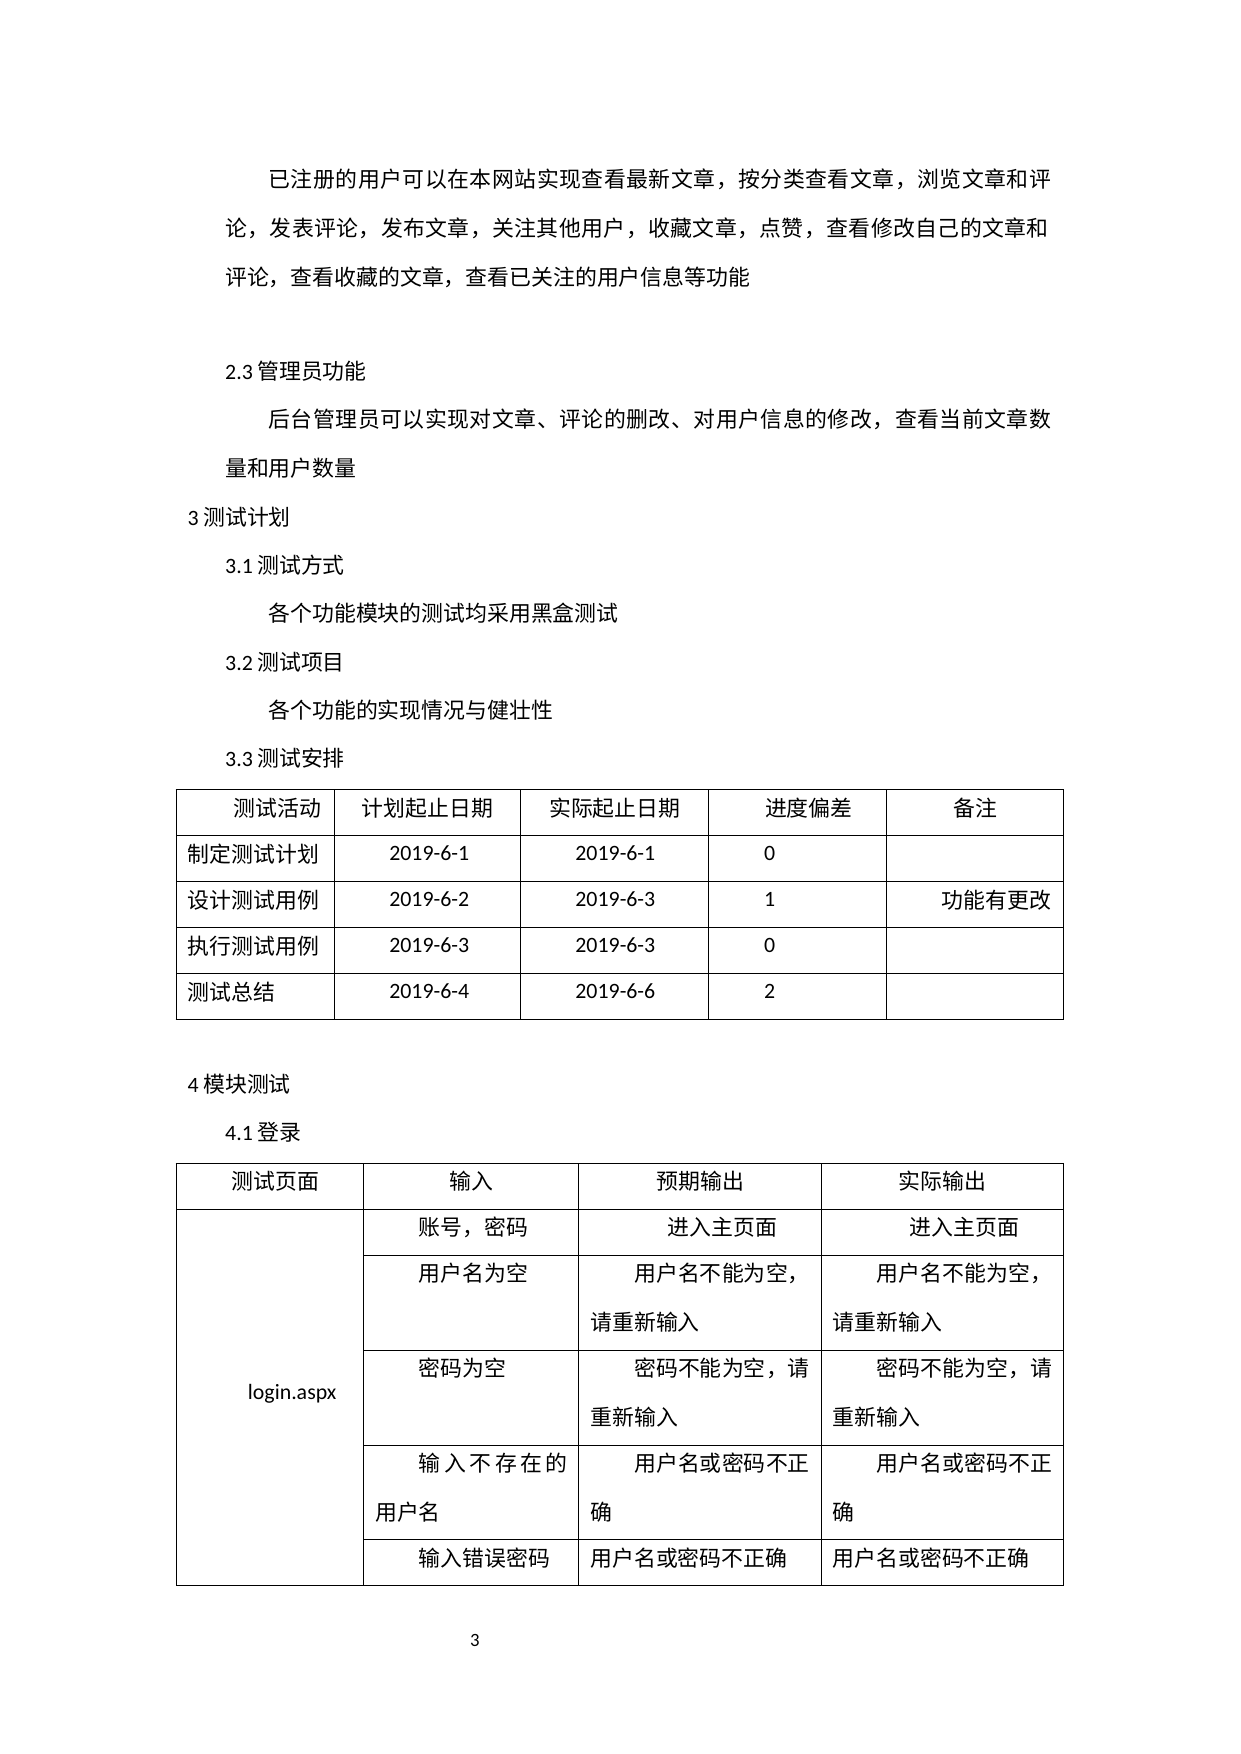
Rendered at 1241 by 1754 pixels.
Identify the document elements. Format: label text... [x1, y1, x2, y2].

table_cell 用户名为空 [364, 1256, 578, 1350]
table_cell 测试总结 [177, 974, 334, 1019]
table_cell 用户名不能为空，请重新输入 [579, 1256, 821, 1350]
list 4.1登录 [225, 1114, 1053, 1147]
table_cell 密码为空 [364, 1351, 578, 1444]
list 已注册的用户可以在本网站实现查看最新文章，按分类查看文章，浏览文章和评论，发表评论，发布文章，关注其他用户，收藏文章，点赞，查看修改自己的文章和评论，查看收藏的文章，查看已关注的用户信息等功能 [225, 162, 1053, 292]
table_cell 功能有更改 [887, 882, 1063, 927]
list 后台管理员可以实现对文章、评论的删改、对用户信息的修改，查看当前文章数量和用户数量 [225, 402, 1053, 483]
table_cell [887, 974, 1063, 1019]
table_header 实际起止日期 [521, 790, 708, 835]
table_cell 进入主页面 [579, 1210, 821, 1255]
table_cell login.aspx [177, 1210, 363, 1585]
table_cell 0 [709, 836, 886, 881]
table_cell 执行测试用例 [177, 928, 334, 973]
table_header 实际输出 [822, 1164, 1063, 1209]
table_header 备注 [887, 790, 1063, 835]
table_header 进度偏差 [709, 790, 886, 835]
table_cell 账号，密码 [364, 1210, 578, 1255]
table_header 预期输出 [579, 1164, 821, 1209]
table_header 输入 [364, 1164, 578, 1209]
list 2.3管理员功能 [225, 354, 1053, 386]
table_cell 1 [709, 882, 886, 927]
table_cell 2019-6-3 [521, 882, 708, 927]
table_cell 用户名或密码不正确 [822, 1446, 1063, 1539]
table_cell 2019-6-6 [521, 974, 708, 1019]
table_cell 用户名不能为空，请重新输入 [822, 1256, 1063, 1350]
list 各个功能的实现情况与健壮性 [225, 692, 1053, 725]
table_cell 密码不能为空，请重新输入 [579, 1351, 821, 1444]
table_cell 设计测试用例 [177, 882, 334, 927]
table_cell 用户名或密码不正确 [822, 1540, 1063, 1585]
table_cell 2 [709, 974, 886, 1019]
table_cell 2019-6-2 [335, 882, 520, 927]
list 4模块测试 [187, 1066, 1053, 1099]
table_header 测试活动 [177, 790, 334, 835]
table_cell [887, 836, 1063, 881]
table_cell 输入不存在的用户名 [364, 1446, 578, 1539]
list 3.2测试项目 [225, 644, 1053, 677]
table_cell 2019-6-4 [335, 974, 520, 1019]
table_cell 进入主页面 [822, 1210, 1063, 1255]
list 3.1测试方式 [225, 547, 1053, 580]
table_header 计划起止日期 [335, 790, 520, 835]
table_cell 制定测试计划 [177, 836, 334, 881]
list 3.3测试安排 [225, 741, 1053, 773]
table_cell 用户名或密码不正确 [579, 1446, 821, 1539]
table_cell 2019-6-3 [521, 928, 708, 973]
list 3测试计划 [187, 499, 1053, 532]
table_cell 用户名或密码不正确 [579, 1540, 821, 1585]
list 各个功能模块的测试均采用黑盒测试 [225, 596, 1053, 628]
table_cell 2019-6-3 [335, 928, 520, 973]
table_cell 0 [709, 928, 886, 973]
table_cell 密码不能为空，请重新输入 [822, 1351, 1063, 1444]
table_cell 输入错误密码 [364, 1540, 578, 1585]
table_cell 2019-6-1 [335, 836, 520, 881]
table_cell 2019-6-1 [521, 836, 708, 881]
table_cell [887, 928, 1063, 973]
table_header 测试页面 [177, 1164, 363, 1209]
